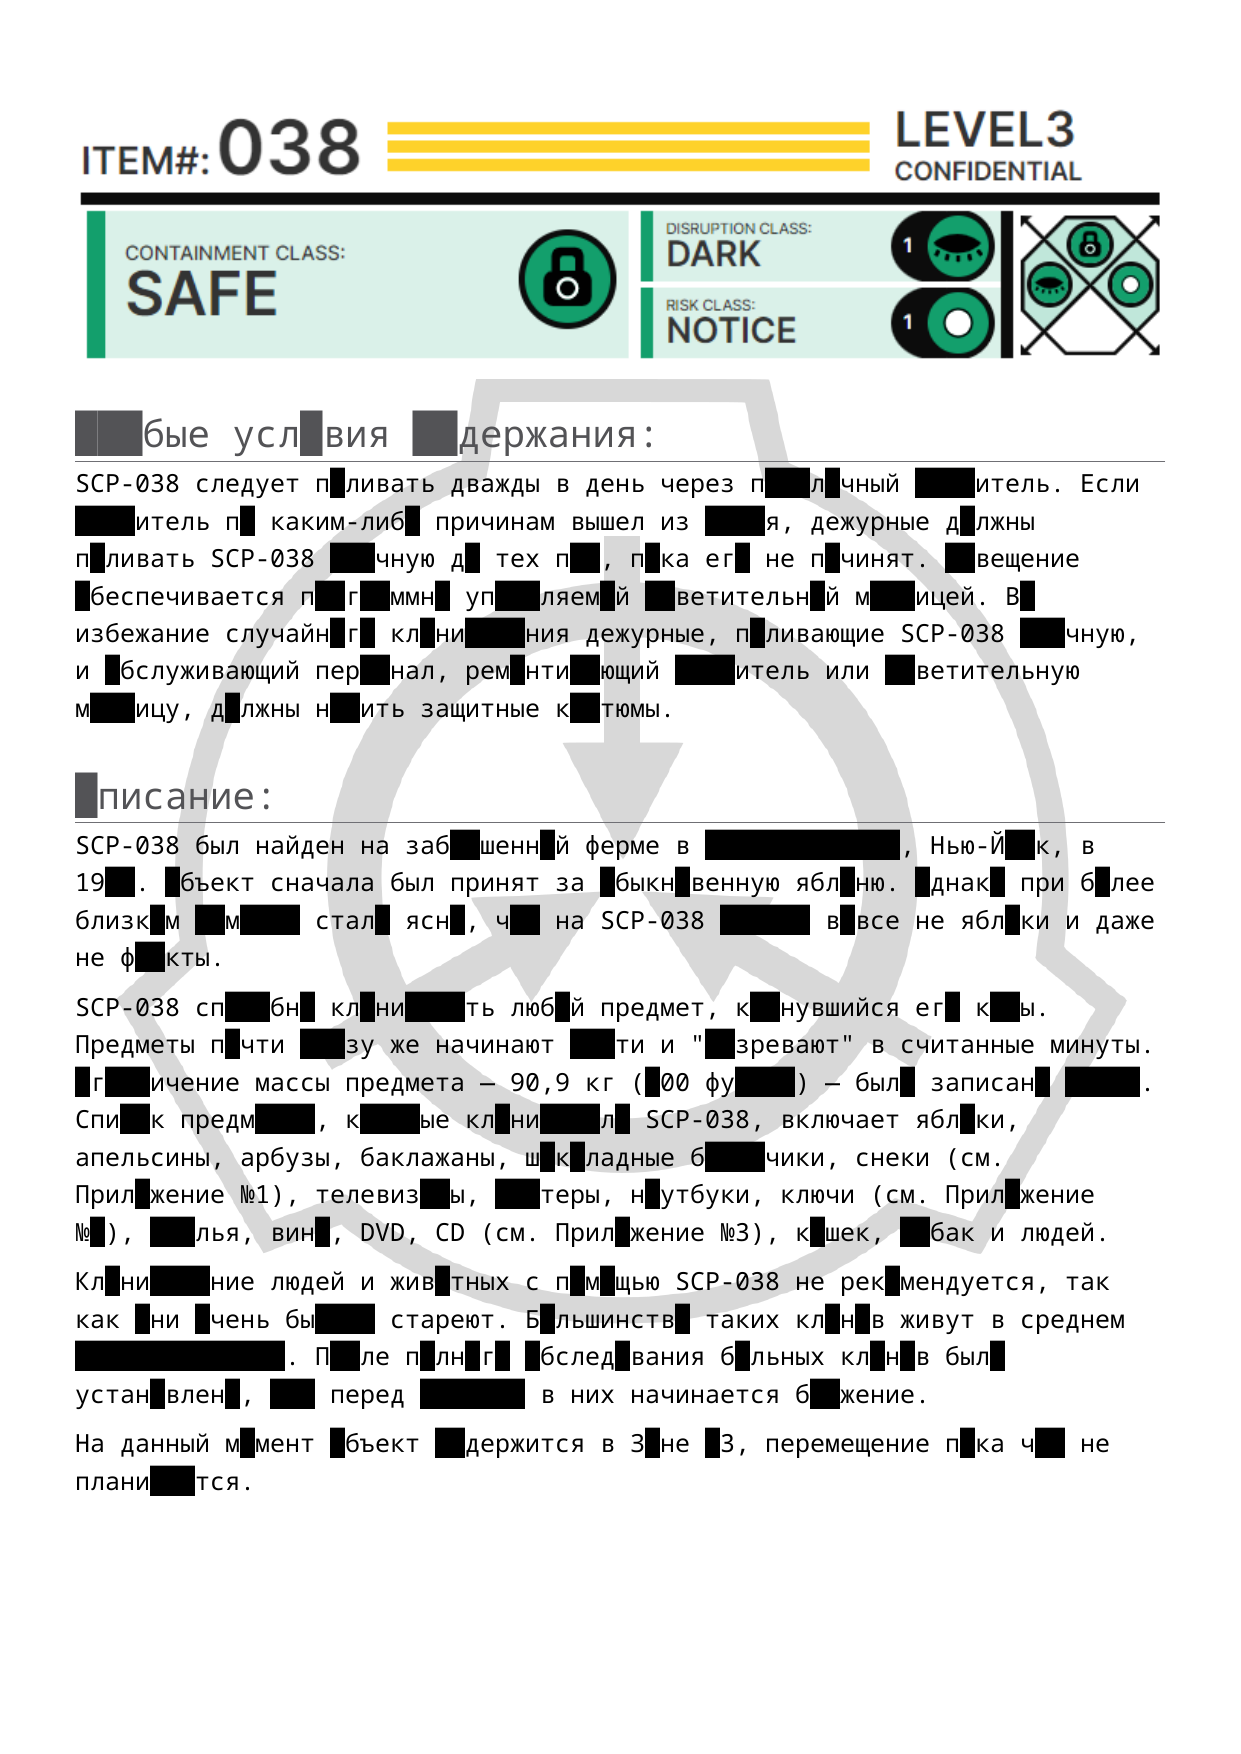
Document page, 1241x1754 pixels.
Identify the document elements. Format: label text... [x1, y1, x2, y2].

text На данный м█мент █бъект ██держится в З█не █3, перемещение п█ка ч██ не плани███тся. [75, 1426, 1165, 1498]
picture [75, 107, 1166, 363]
text SCP-038 был найден на заб██шенн█й ферме в █████████████, Нью-Й██к, в 19██. █бъект сначала был принят за █быкн█венную ябл█ню. █днак█ при б█лее близк█м ██м████ стал█ ясн█, ч██ на SCP-038 ██████ в█все не ябл█ки и даже не ф██кты. [75, 828, 1165, 974]
text SCP-038 сп███бн█ кл█ни████ть люб█й предмет, к██нувшийся ег█ к██ы. Предметы п█чти ███зу же начинают ███ти и "██зревают" в считанные минуты. █г███ичение массы предмета — 90,9 кг (█00 фу████) — был█ записан█ █████. Спи██к предм████, к████ые кл█ни████л█ SCP-038, включает ябл█ки, апельсины, арбузы, баклажаны, ш█к█ладные б████чики, снеки (см. Прил█жение №1), телевиз██ы, ███теры, н█утбуки, ключи (см. Прил█жение №█), ███лья, вин█, DVD, CD (см. Прил█жение №3), к█шек, ██бак и людей. [75, 990, 1165, 1248]
text SCP-038 следует п█ливать дважды в день через п███л█чный ████итель. Если ████итель п█ каким-либ█ причинам вышел из ████я, дежурные д█лжны п█ливать SCP-038 ███чную д█ тех п██, п█ка ег█ не п█чинят. ██вещение █беспечивается п██г██м­мн█ уп███ляем█й ██ветительн█й м███ицей. В█ избежание случайн█г█ кл█ни████ния дежурные, п█ливающие SCP-038 ███чную, и █бслуживающий пер██нал, рем█нти██ющий ████итель или ██ветительную м███ицу, д█лжны н██ить защитные к██тюмы. [75, 466, 1165, 724]
subtitle █писание: [75, 769, 1165, 822]
text Кл█ни████ние людей и жив█тных с п█м█щью SCP-038 не рек█мендуется, так как █ни █чень бы████ стареют. Б█льшинств█ таких кл█н█в живут в среднем ██████████████. П██ле п█лн█г█ █бслед█вания б█льных кл█н█в был█ устан█влен█, ███ перед ███████ в них начинается б██жение. [75, 1264, 1165, 1410]
subtitle ███бые усл█вия ██держания: [75, 408, 1165, 461]
